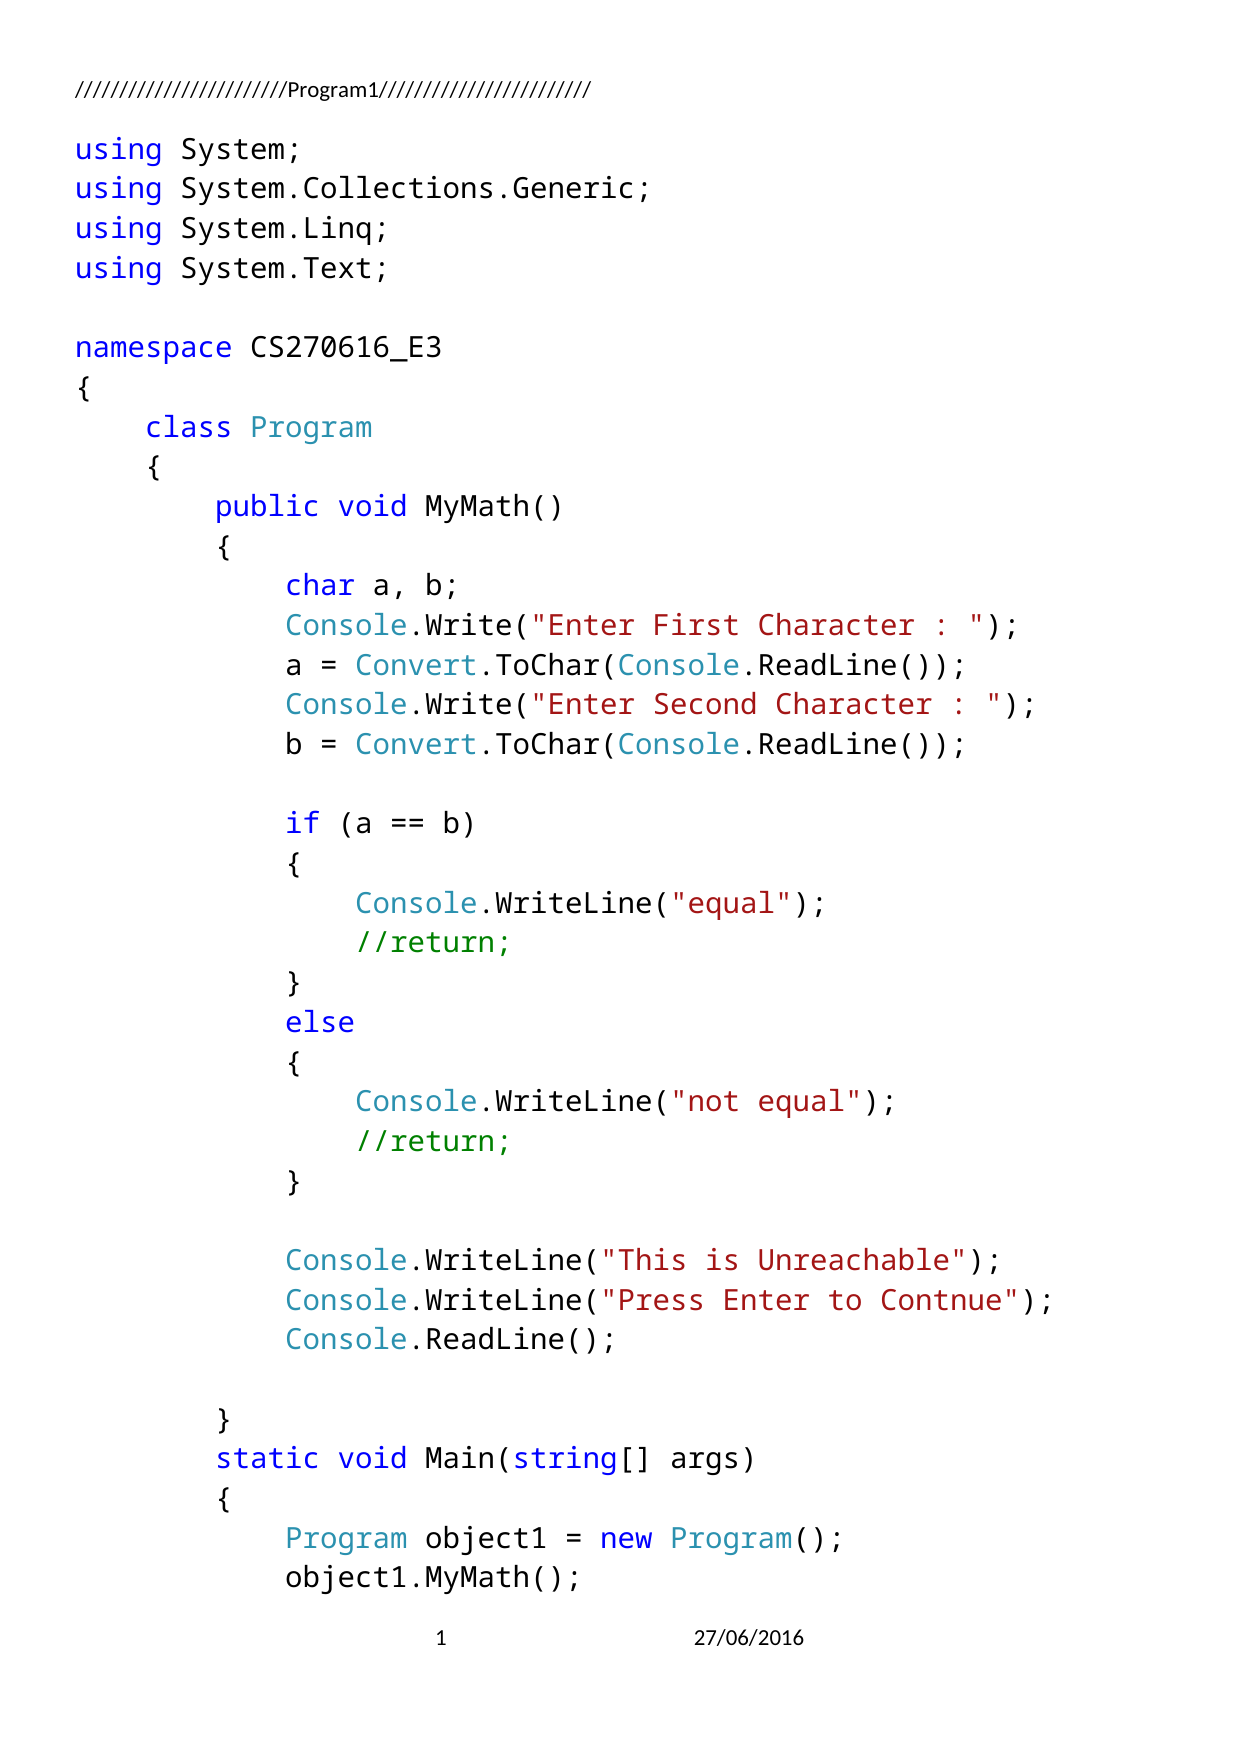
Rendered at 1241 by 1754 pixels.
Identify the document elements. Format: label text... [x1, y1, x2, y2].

text ////////////////////////Program1//////////////////////// [75, 75, 1165, 103]
text Console.WriteLine("This is Unreachable"); [75, 1239, 1165, 1279]
text static void Main(string[] args) [75, 1438, 1165, 1477]
text else [75, 1001, 1165, 1041]
text Console.Write("Enter First Character : "); [75, 604, 1165, 644]
text //return; [75, 1120, 1165, 1160]
text { [75, 1041, 1165, 1081]
text using System.Linq; [75, 207, 1165, 247]
text b = Convert.ToChar(Console.ReadLine()); [75, 723, 1165, 763]
text public void MyMath() [75, 485, 1165, 525]
text using System; [75, 128, 1165, 168]
text } [75, 1398, 1165, 1438]
text Console.ReadLine(); [75, 1319, 1165, 1358]
text class Program [75, 406, 1165, 446]
text } [75, 1160, 1165, 1199]
text char a, b; [75, 564, 1165, 604]
text Console.WriteLine("not equal"); [75, 1081, 1165, 1120]
text { [75, 842, 1165, 882]
text if (a == b) [75, 803, 1165, 842]
text Program object1 = new Program(); [75, 1517, 1165, 1557]
text { [75, 1477, 1165, 1517]
text { [75, 446, 1165, 485]
text { [75, 366, 1165, 406]
text { [75, 525, 1165, 564]
text namespace CS270616_E3 [75, 326, 1165, 366]
text Console.Write("Enter Second Character : "); [75, 684, 1165, 723]
text //return; [75, 922, 1165, 961]
text Console.WriteLine("Press Enter to Contnue"); [75, 1279, 1165, 1319]
text using System.Collections.Generic; [75, 168, 1165, 207]
text Console.WriteLine("equal"); [75, 882, 1165, 922]
text using System.Text; [75, 247, 1165, 287]
text } [75, 961, 1165, 1001]
text a = Convert.ToChar(Console.ReadLine()); [75, 644, 1165, 684]
text object1.MyMath(); [75, 1557, 1165, 1596]
